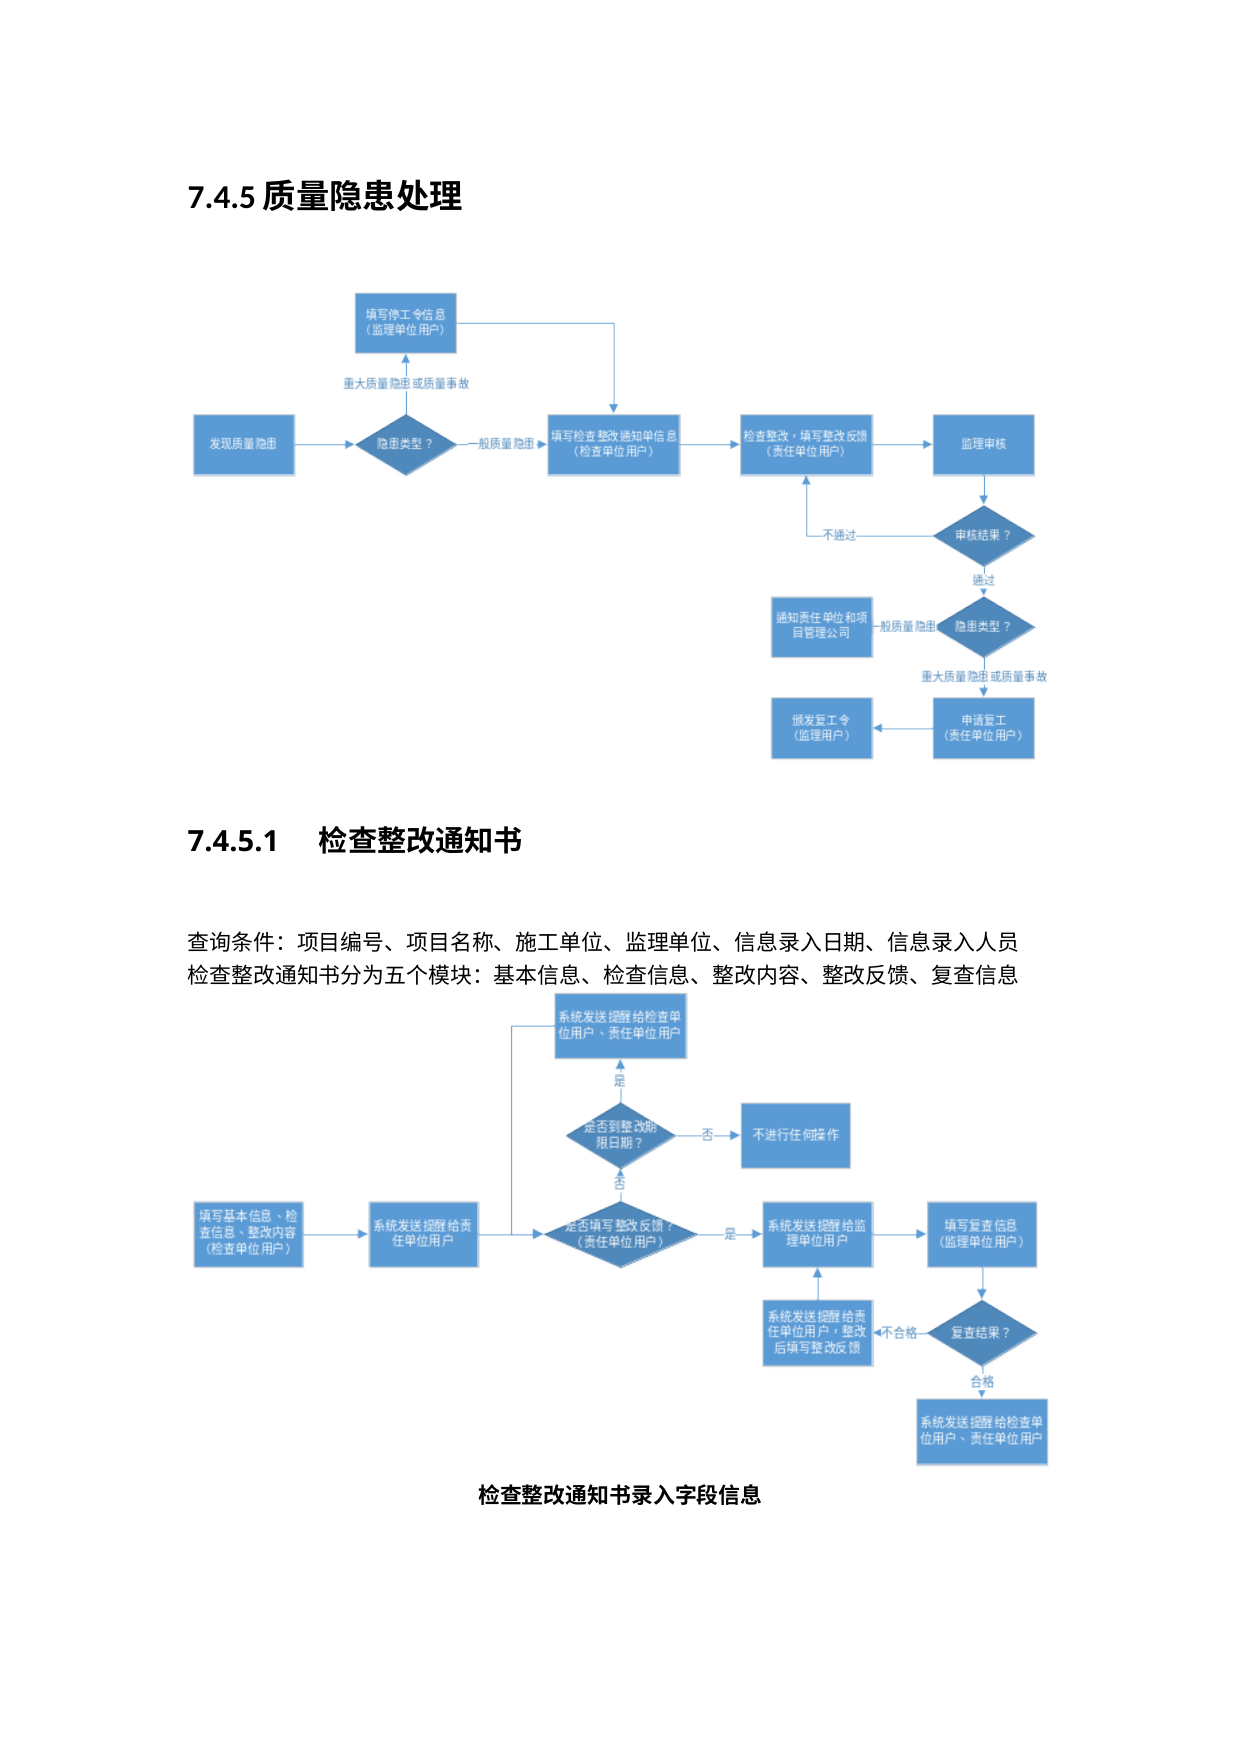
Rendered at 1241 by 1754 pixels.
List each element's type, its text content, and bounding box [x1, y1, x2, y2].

text 检查整改通知书分为五个模块：基本信息、检查信息、整改内容、整改反馈、复查信息 [187, 957, 1053, 990]
text 查询条件：项目编号、项目名称、施工单位、监理单位、信息录入日期、信息录入人员 [187, 925, 1053, 957]
subtitle 质量隐患处理 [187, 162, 1053, 227]
text 检查整改通知书录入字段信息 [187, 1477, 1053, 1510]
subtitle 检查整改通知书 [187, 806, 1053, 871]
